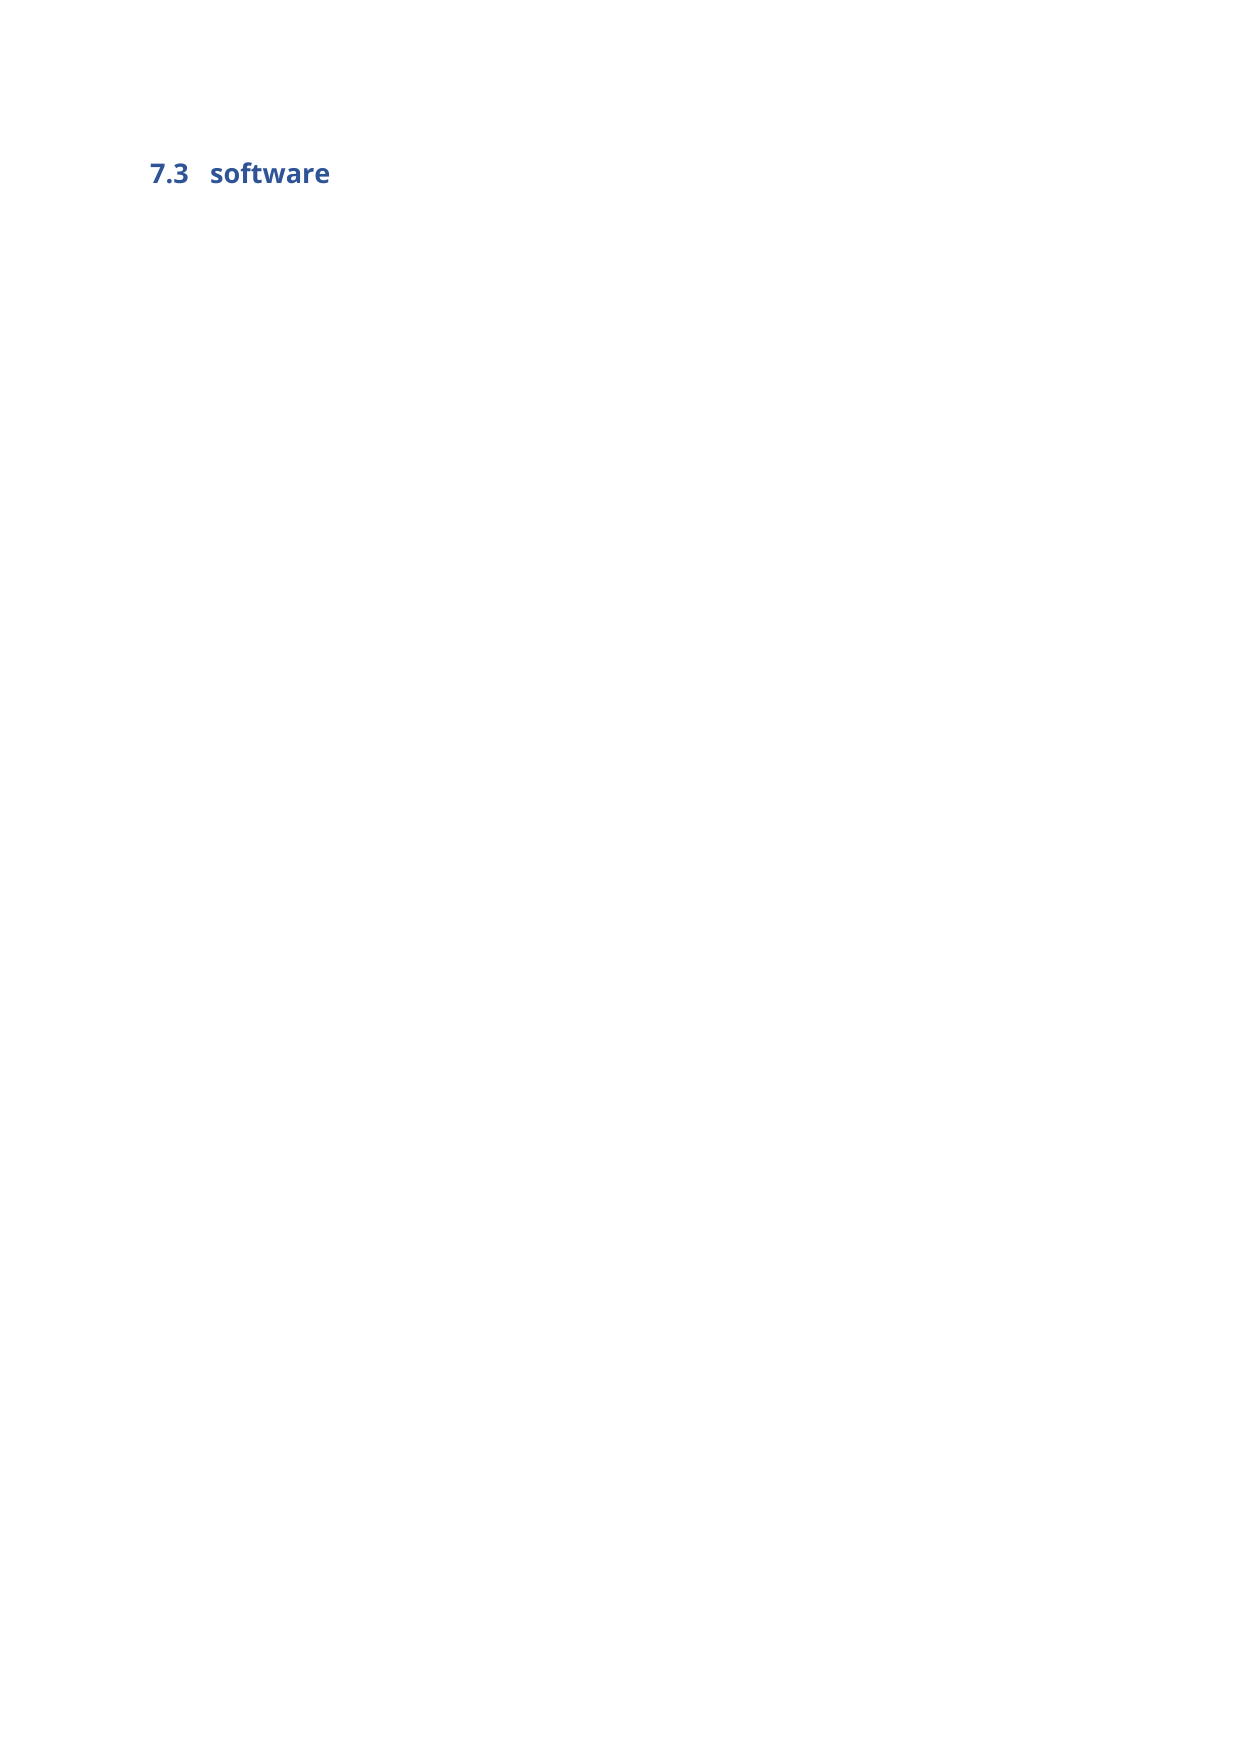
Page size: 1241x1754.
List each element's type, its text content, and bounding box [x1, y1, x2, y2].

subtitle software [150, 154, 1090, 191]
